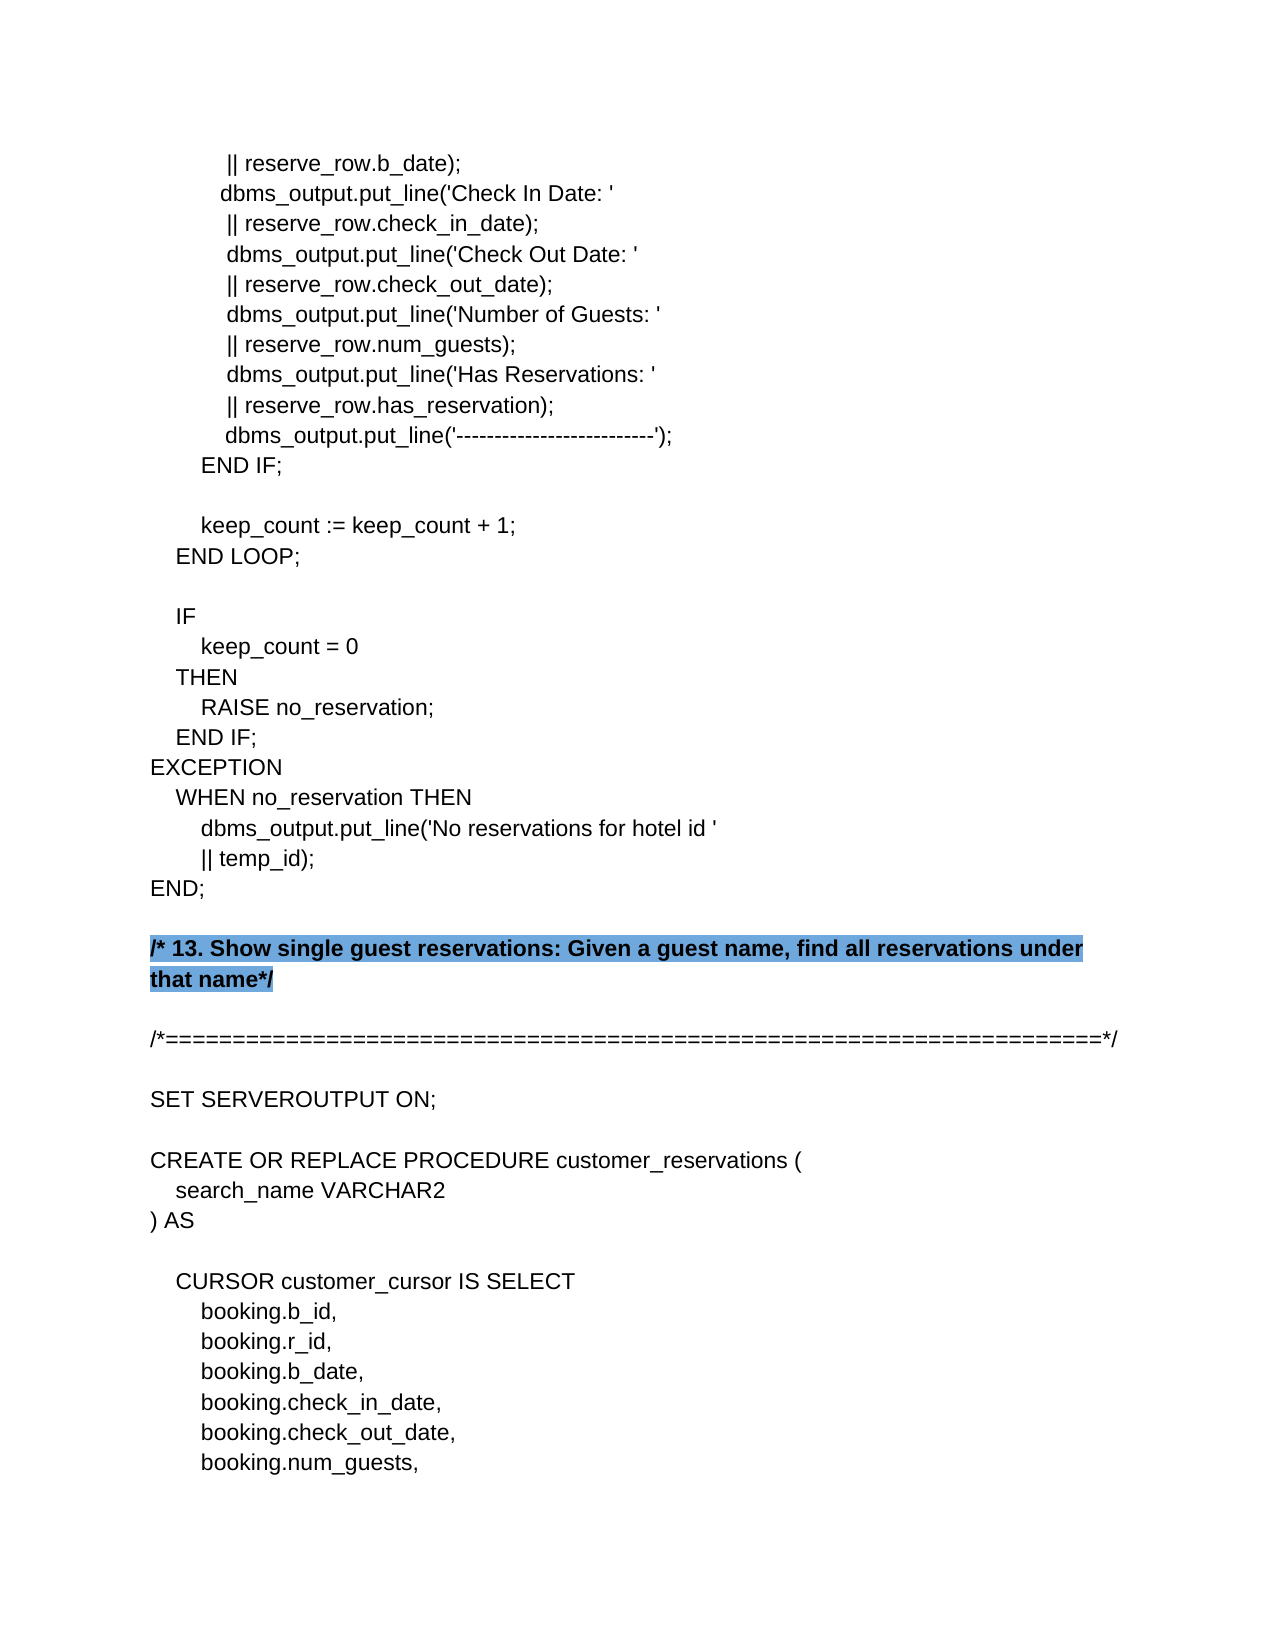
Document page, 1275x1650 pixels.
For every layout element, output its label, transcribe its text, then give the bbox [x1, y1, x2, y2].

text booking.b_date, [150, 1358, 1125, 1385]
text CREATE OR REPLACE PROCEDURE customer_reservations ( [150, 1147, 1125, 1173]
text dbms_output.put_line('Check In Date: ' [150, 180, 1125, 207]
text dbms_output.put_line('Check Out Date: ' [150, 241, 1125, 267]
text dbms_output.put_line('No reservations for hotel id ' [150, 814, 1125, 841]
text THEN [150, 663, 1125, 690]
text SET SERVEROUTPUT ON; [150, 1086, 1125, 1113]
text booking.check_in_date, [150, 1388, 1125, 1415]
text END LOOP; [150, 543, 1125, 569]
text || reserve_row.has_reservation); [150, 392, 1125, 418]
text dbms_output.put_line('Has Reservations: ' [150, 361, 1125, 388]
text || reserve_row.num_guests); [150, 331, 1125, 358]
text || temp_id); [150, 845, 1125, 871]
text /* 13. Show single guest reservations: Given a guest name, find all reservations under that name*/ [150, 935, 1125, 992]
text /*======================================================================*/ [150, 1026, 1125, 1052]
text booking.b_id, [150, 1298, 1125, 1324]
text || reserve_row.check_in_date); [150, 210, 1125, 237]
text dbms_output.put_line('Number of Guests: ' [150, 301, 1125, 327]
text END IF; [150, 452, 1125, 478]
text END; [150, 875, 1125, 901]
text ) AS [150, 1207, 1125, 1234]
text WHEN no_reservation THEN [150, 784, 1125, 811]
text booking.check_out_date, [150, 1419, 1125, 1445]
text booking.num_guests, [150, 1449, 1125, 1475]
text RAISE no_reservation; [150, 694, 1125, 720]
text END IF; [150, 724, 1125, 750]
text keep_count := keep_count + 1; [150, 512, 1125, 539]
text keep_count = 0 [150, 633, 1125, 660]
text IF [150, 603, 1125, 629]
text EXCEPTION [150, 754, 1125, 781]
text booking.r_id, [150, 1328, 1125, 1354]
text CURSOR customer_cursor IS SELECT [150, 1268, 1125, 1294]
text search_name VARCHAR2 [150, 1177, 1125, 1203]
text || reserve_row.check_out_date); [150, 271, 1125, 297]
text || reserve_row.b_date); [150, 150, 1125, 176]
text dbms_output.put_line('--------------------------'); [150, 422, 1125, 448]
